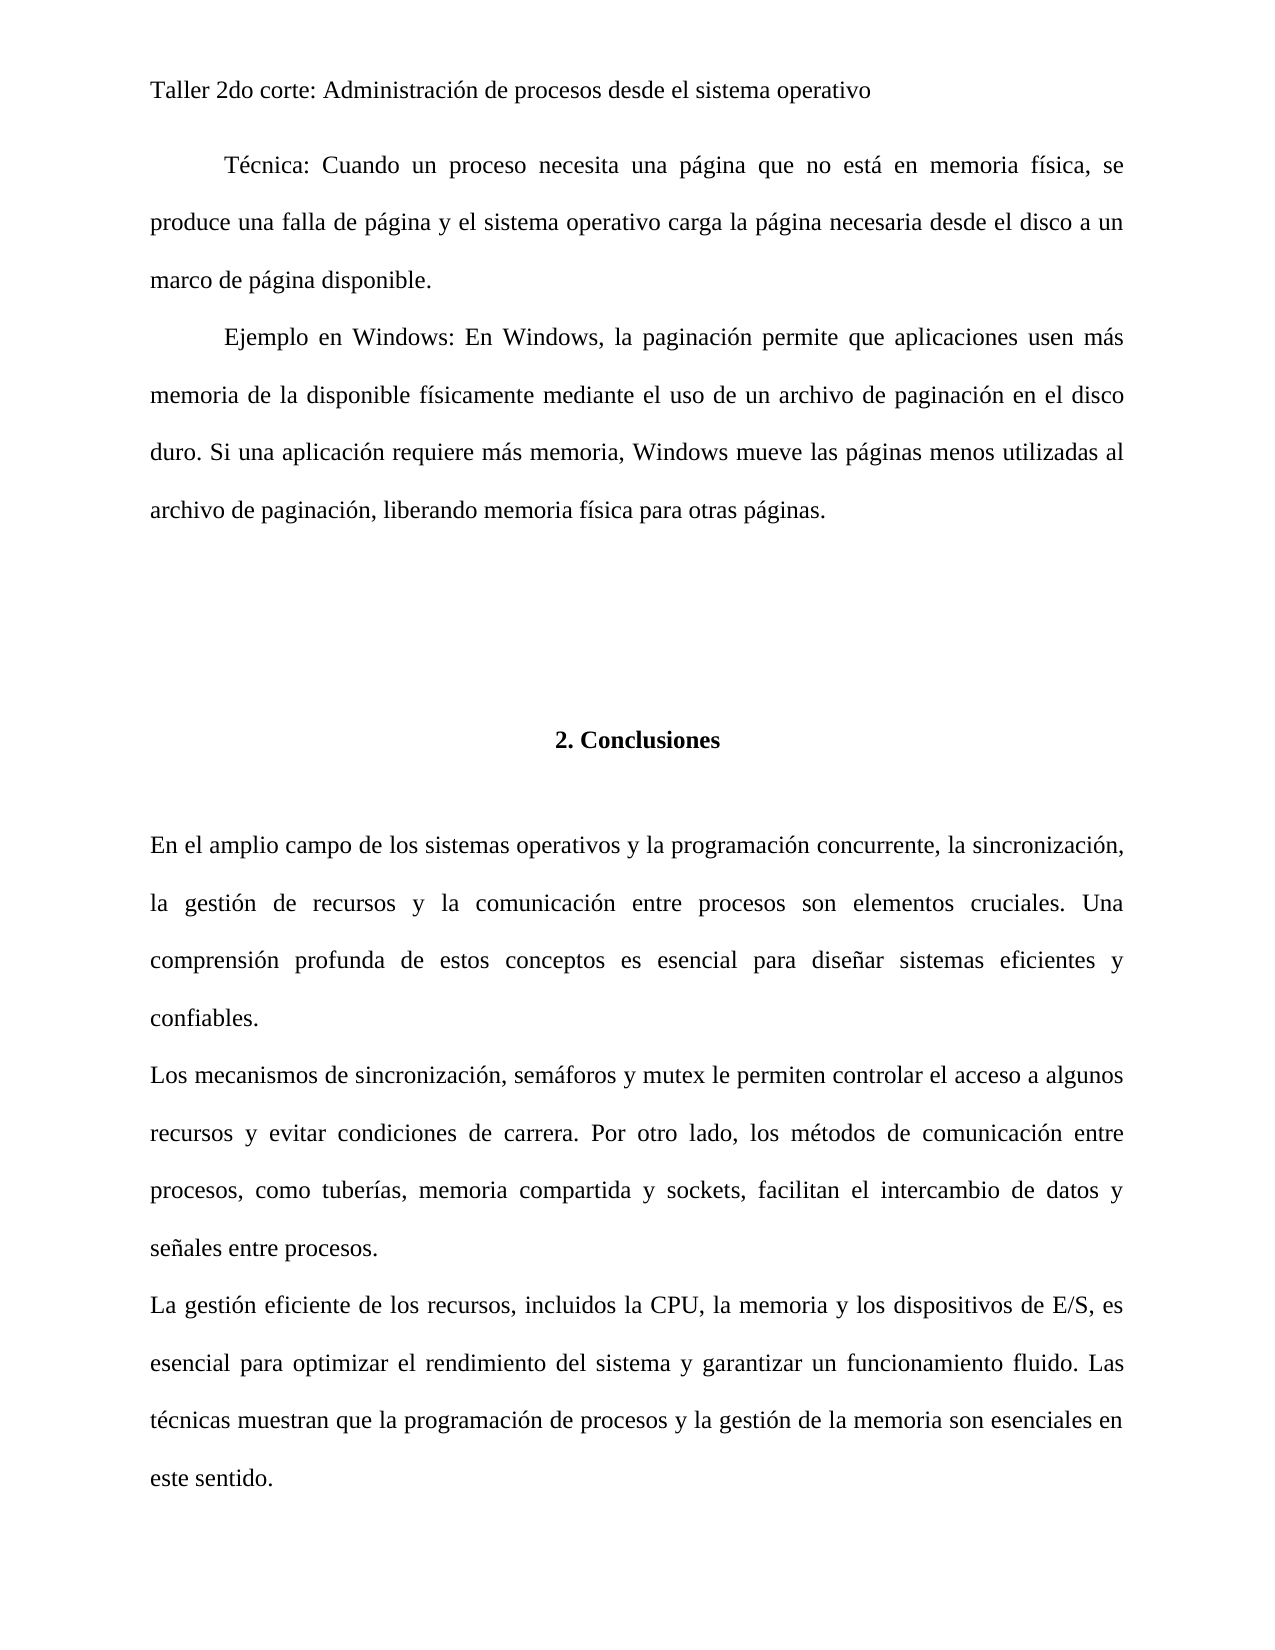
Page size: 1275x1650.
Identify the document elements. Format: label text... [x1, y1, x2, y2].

text Los mecanismos de sincronización, semáforos y mutex le permiten controlar el acceso a algunos recursos y evitar condiciones de carrera. Por otro lado, los métodos de comunicación entre procesos, como tuberías, memoria compartida y sockets, facilitan el intercambio de datos y señales entre procesos. [150, 1060, 1125, 1261]
text En el amplio campo de los sistemas operativos y la programación concurrente, la sincronización, la gestión de recursos y la comunicación entre procesos son elementos cruciales. Una comprensión profunda de estos conceptos es esencial para diseñar sistemas eficientes y confiables. [150, 830, 1125, 1031]
subtitle 2. Conclusiones [150, 725, 1125, 754]
text La gestión eficiente de los recursos, incluidos la CPU, la memoria y los dispositivos de E/S, es esencial para optimizar el rendimiento del sistema y garantizar un funcionamiento fluido. Las técnicas muestran que la programación de procesos y la gestión de la memoria son esenciales en este sentido. [150, 1290, 1125, 1491]
text Técnica: Cuando un proceso necesita una página que no está en memoria física, se produce una falla de página y el sistema operativo carga la página necesaria desde el disco a un marco de página disponible. [150, 150, 1125, 294]
text Ejemplo en Windows: En Windows, la paginación permite que aplicaciones usen más memoria de la disponible físicamente mediante el uso de un archivo de paginación en el disco duro. Si una aplicación requiere más memoria, Windows mueve las páginas menos utilizadas al archivo de paginación, liberando memoria física para otras páginas. [150, 322, 1125, 524]
